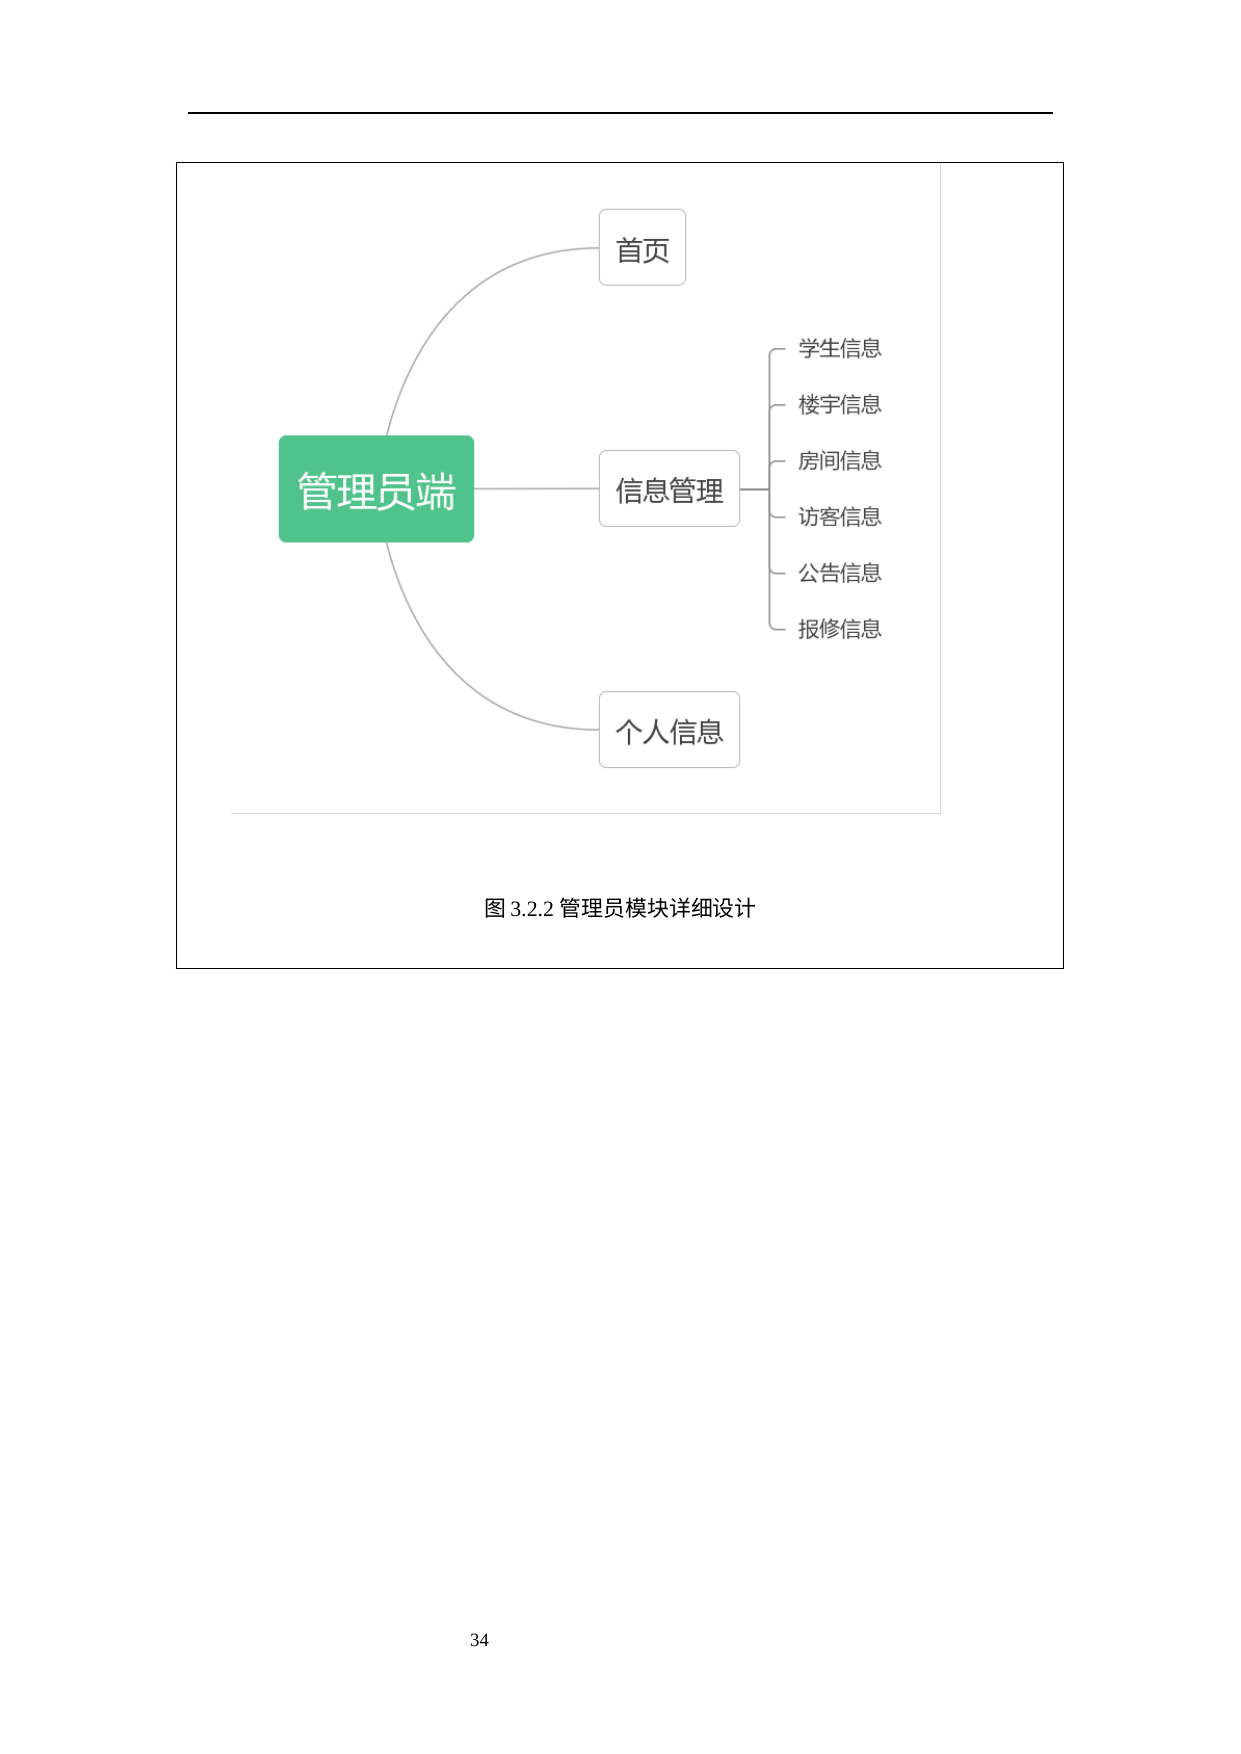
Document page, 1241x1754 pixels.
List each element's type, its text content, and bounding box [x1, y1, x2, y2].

table_header 3.1学生宿舍管理系统 3.1.1学生信息模块 管理员由首页进入学生信息模块，页面展示所有学生信息列表，包括学生姓名，性别，年龄，手机号，邮箱等信息。管理员可以对学生信息列表进行关键字模糊查询操作，也可以对需要的学生信息进行修改和删除操作，也可以添加新的学生信息。当在模态框中添加修改学生信息时，格式或信息错误会提示错误信息，正确则会提示操作成功。 3.1.2报修信息模块 管理员由首页进入报修信息模块，页面展示所有报修信息列表，包括报修标题，宿舍号，房间号，申请人，订单状态，订单创建时间，订单完成时间等信息。管理员可以对报修信息列表进行关键字模糊查询操作，也可以对需要的报修信息进行修改和删除操作，也可以添加新的报修信息。当在模态框中添加修改报修信息时，格式或信息错误会提示错误信息，正确则会提示操作成功。另外，管理员可以审核由学生提交的报修信息，改变其审核状态。管理员还可以单独查看某条报修信息的详情。 3.1.3报修申请模块 学生由首页进入申请报修模块，页面展示该学生所有申请报修信息列表，包括报修标题，宿舍号，房间号，申请人，订单状态，订单创建时间，订单完成时间等信息。学生可以对报修申请信息列表进行关键字模糊查询操作，也可以申请新的报修信息。学生还可以单独查看某条申请报修信息的详情。 3.1.4登录 登录模块主要负责用户登录该宿舍管理系统，输入正确账号和密码即可登录，分系统管理员、学生两种权限，不同的权限进入偶看到的菜单不一样。 3.1.5访客管理模块 用户进入访客管理模块，列表显示访客信息，用户可对访客信息进行增删改查操作。 3.1.6个人信息模块 用户进入个人信息模块后可查看个人信息，点击编辑按钮，在模态输入相关信息后点击确定完成个人信息编辑。 3.1.7进入我的宿舍页面 用户登录后点击我的宿舍进入我的宿舍详情页面，自动展示楼宇信息，床位信息 3.1.8自己的床位高亮显示 突出显示用户的床位。 3.1.9管理员端-楼宇信息 管理员登录后点击信息管理，再点击楼宇信息即可看到所有的楼宇信息。 3.1.10添加楼宇信息 用户点击操作栏的添加按钮图标，输入正确的楼宇信息点击确定，即可看到添加后的楼宇信息。 3.1.11删除楼宇信息 用户点击操作栏的删除按钮图标，点击确定，即可看到删除后的楼宇信息。 3.1.12修改楼宇信息 用户点击操作栏的修改按钮图标，输入需要修改的信息点击确定，即可看到修改后的楼宇信息。 3.1.13通过编号搜索楼宇信息 用户在搜索输入框输入需要搜索的编号，点击搜索图标即可显示该编号下的楼宇信息。 3.1.14通过备注筛选楼宇信息 用户在点击备注选择男宿舍或者女宿舍，点击筛选，即可看到筛选的楼宇信息。 3.1.15页数跳转 用户在页数上需要跳转的页码点击回车即可跳转到该页。 3.1.16管理员对房间信息管理模块 点击左侧导航栏，管理员进入房间信息管理页面，页面展示所有房间的信息，包括房间号、楼栋号、楼层、可住人数和已住人数。管理员可以输入关键字对房间的信息进行模糊查询。管理员添加房间，弹出模态框，输入房间信息即可添加。管理员可以对某一房间点击修改按钮，在模态框内修改房间信息。管理员可以点击删除按钮，弹窗确认删除，完成删除房间操作。 3.1.17管理员对公告信息管理模块 点击左侧导航栏，管理员进入公告信息管理页面，页面展示所有公告的信息，包括通知标题、内容、作者和发布时间。管理员可以输入关键字对公告的信息进行模糊查询。管理员添加公告，弹出模态框，输入公告信息即可添加。管理员可以对某一公告点击修改按钮，在模态框内修改公告信息。管理员可以点击删除按钮，弹窗确认删除，完成删除公告操作。 3.1.18管理员首页 管理员登录成功之后进入首页，首页显示学生统计、住宿统计、保修统计和空宿舍统计。页面还展示当前公告信息、宿舍学生人数分布图、天气和日历。 3.2系统结构设计 3.2.1系统后台功能设计 图3.2.1 系统总体设计 图3.2.2 管理员模块详细设计 图3.2.3 学生模块详细设计 图3.2.4我的宿舍详细设计 图3.2.5 楼宇信息模块功能详细设计 3.2.2 任务分配规划 [177, 163, 1063, 968]
picture [231, 163, 945, 818]
